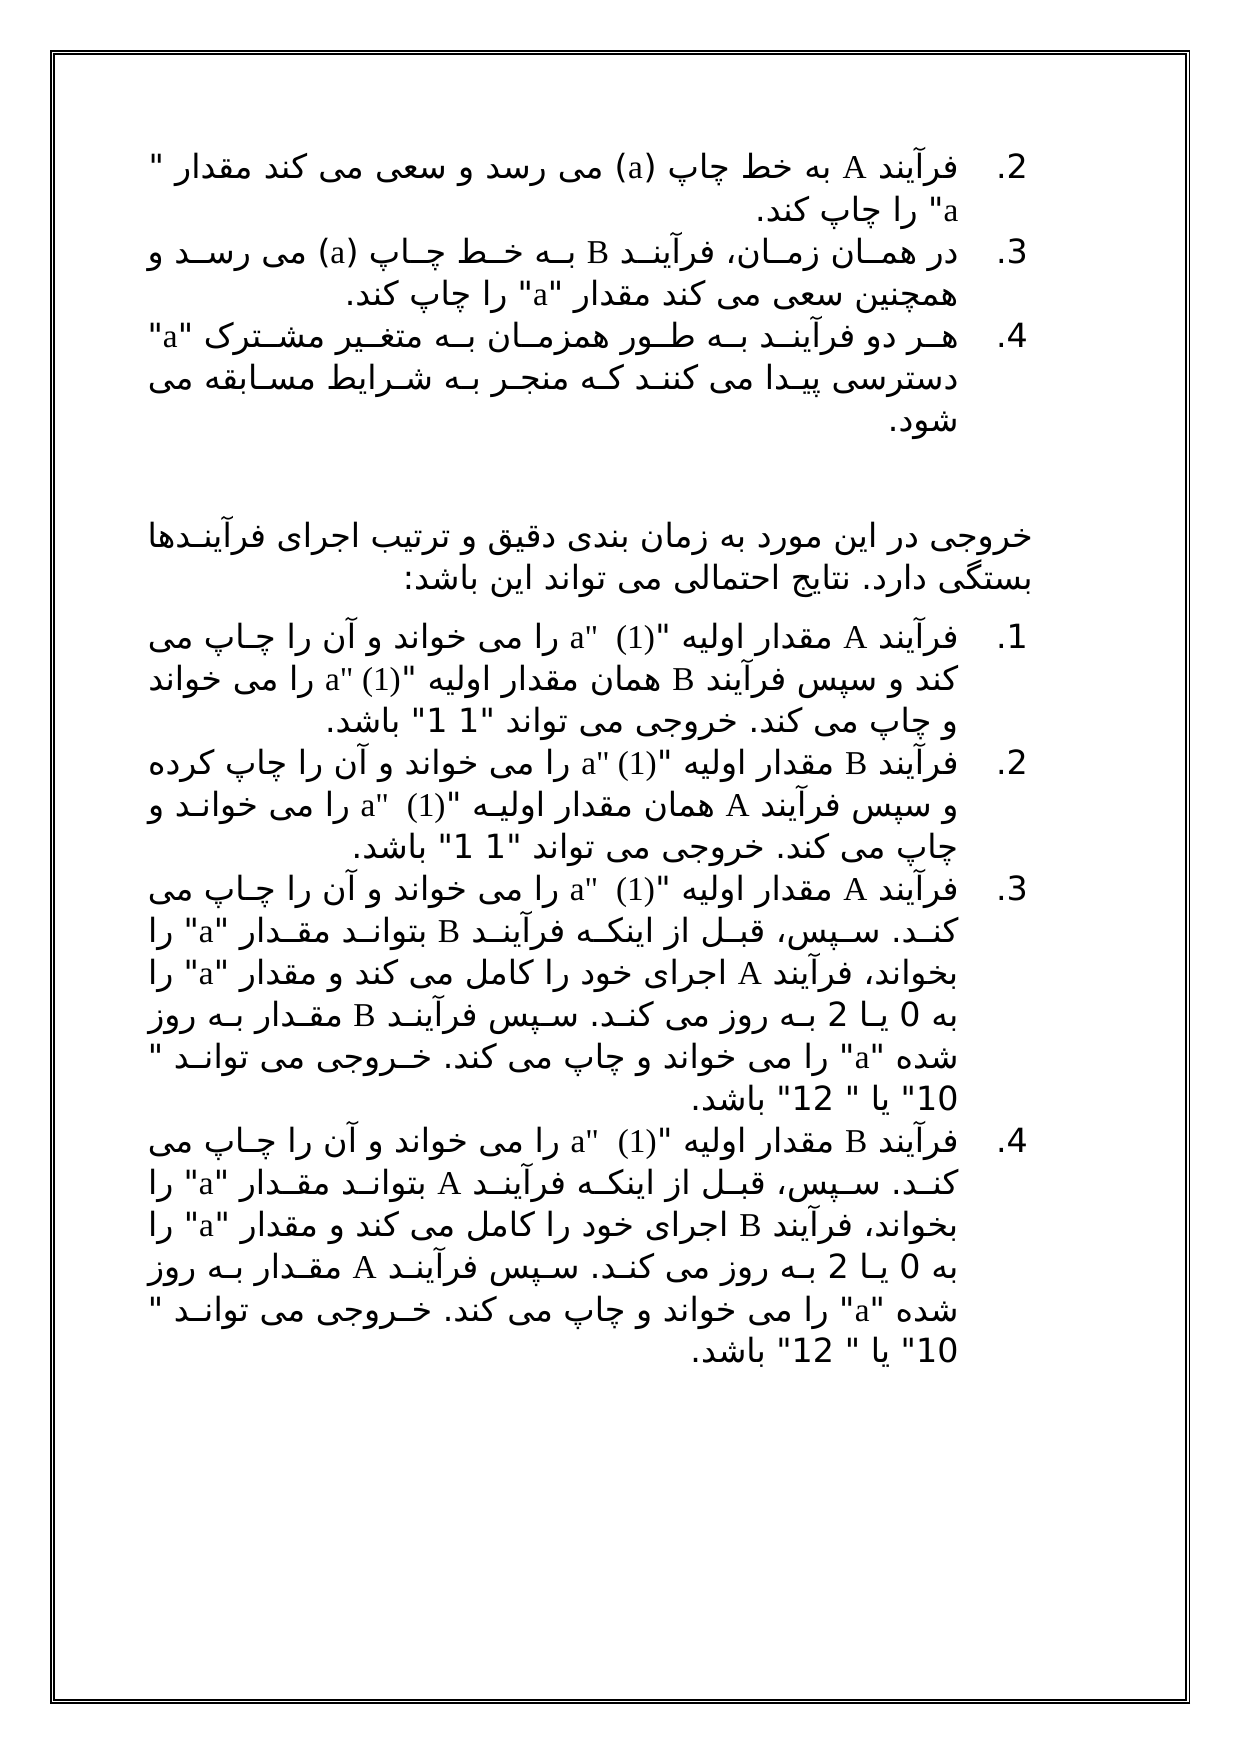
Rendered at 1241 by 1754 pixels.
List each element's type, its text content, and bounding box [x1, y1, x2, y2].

list فرآیند A به خط چاپ (a) می رسد و سعی می کند مقدار "a" را چاپ کند. [148, 148, 996, 229]
list هر دو فرآیند به طور همزمان به متغیر مشترک "a" دسترسی پیدا می کنند که منجر به شرایط مسابقه می شود. [148, 316, 996, 439]
list فرآیند B مقدار اولیه "a" (1) را می خواند و آن را چاپ کرده و سپس فرآیند A همان مقدار اولیه "a" (1) را می خواند و چاپ می کند. خروجی می تواند "1 1" باشد. [148, 743, 996, 866]
list در همان زمان، فرآیند B به خط چاپ (a) می رسد و همچنین سعی می کند مقدار "a" را چاپ کند. [148, 232, 996, 313]
list فرآیند A مقدار اولیه "a" (1) را می خواند و آن را چاپ می کند. سپس، قبل از اینکه فرآیند B بتواند مقدار "a" را بخواند، فرآیند A اجرای خود را کامل می کند و مقدار "a" را به 0 یا 2 به روز می کند. سپس فرآیند B مقدار به روز شده "a" را می خواند و چاپ می کند. خروجی می تواند " 10" یا " 12" باشد. [148, 869, 996, 1118]
list فرآیند A مقدار اولیه "a" (1) را می خواند و آن را چاپ می کند و سپس فرآیند B همان مقدار اولیه "a" (1) را می خواند و چاپ می کند. خروجی می تواند "1 1" باشد. [148, 617, 996, 740]
text خروجی در این مورد به زمان بندی دقیق و ترتیب اجرای فرآیندها بستگی دارد. نتایج احتمالی می تواند این باشد: [148, 517, 1033, 597]
list فرآیند B مقدار اولیه "a" (1) را می خواند و آن را چاپ می کند. سپس، قبل از اینکه فرآیند A بتواند مقدار "a" را بخواند، فرآیند B اجرای خود را کامل می کند و مقدار "a" را به 0 یا 2 به روز می کند. سپس فرآیند A مقدار به روز شده "a" را می خواند و چاپ می کند. خروجی می تواند " 10" یا " 12" باشد. [148, 1122, 996, 1371]
